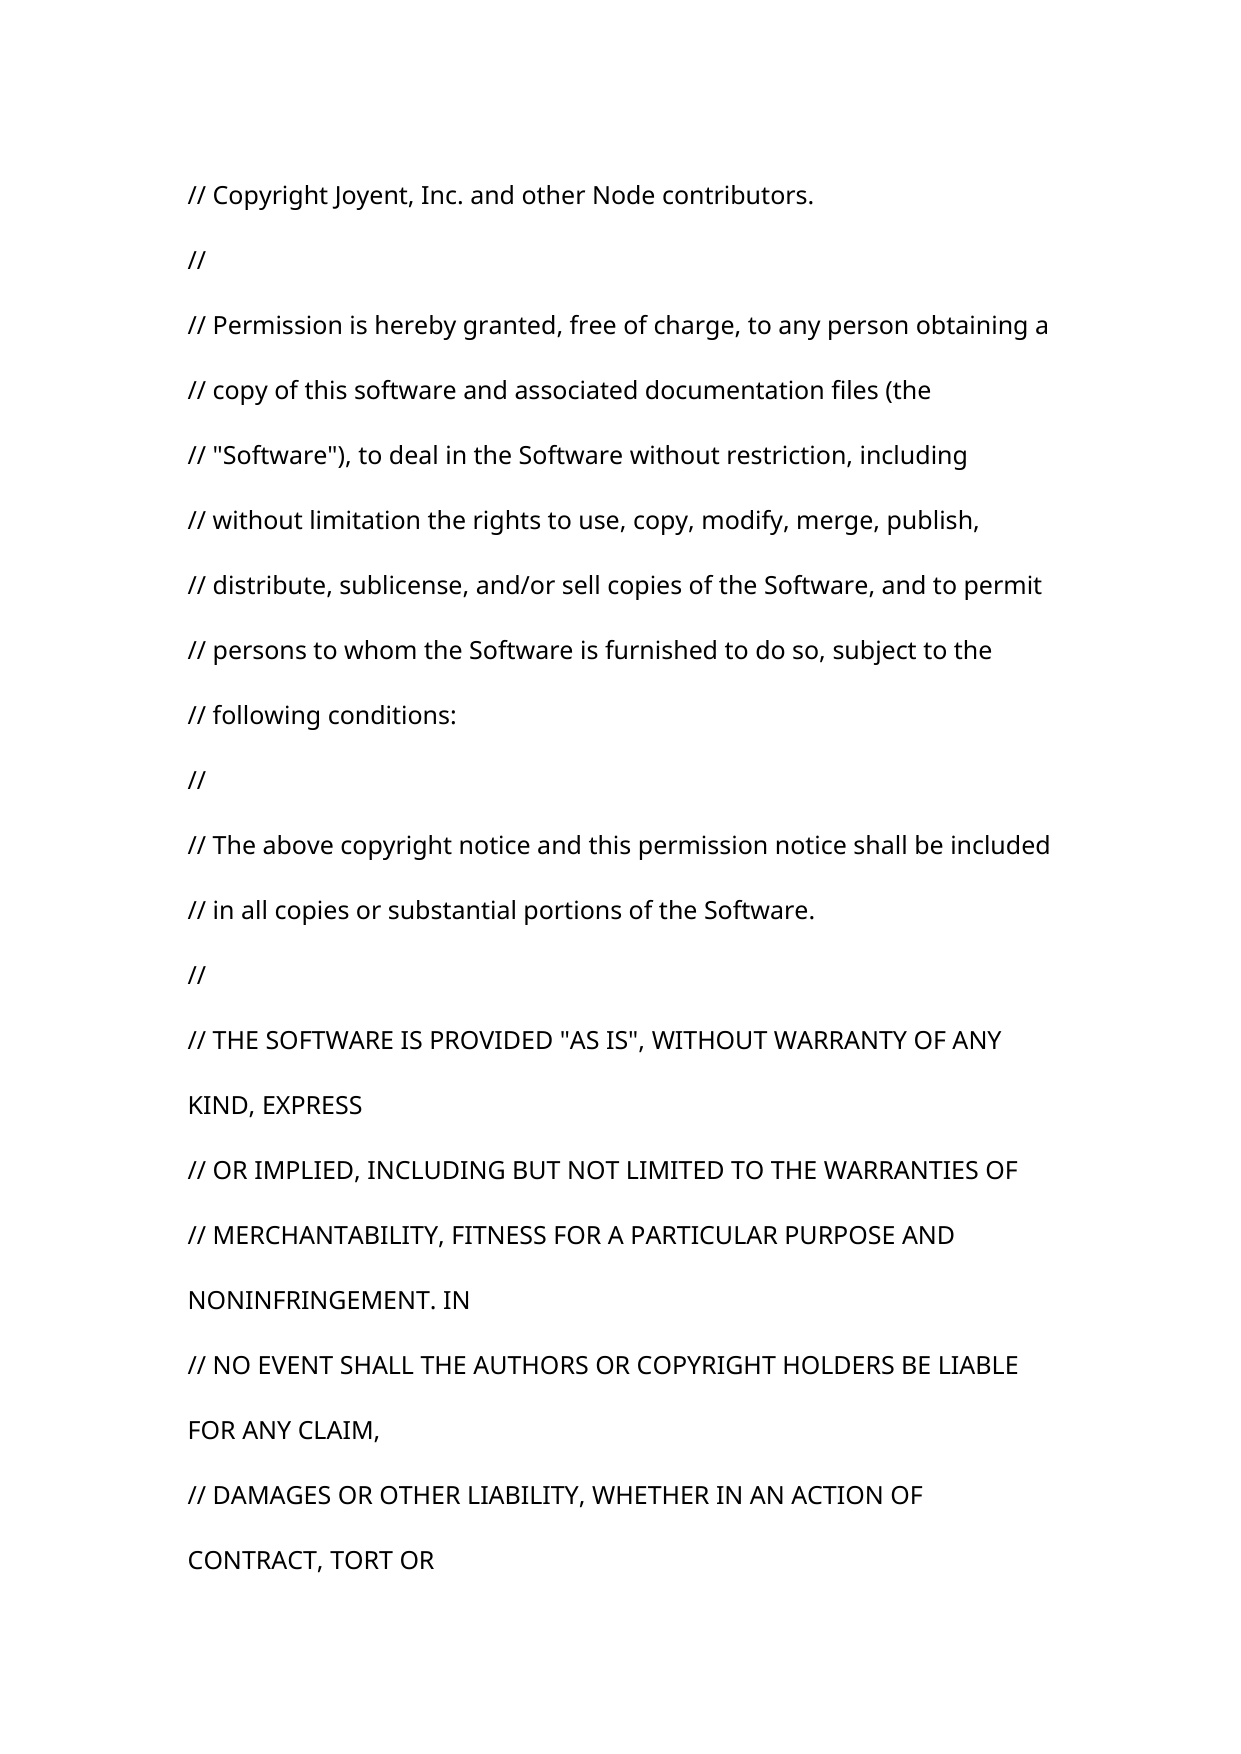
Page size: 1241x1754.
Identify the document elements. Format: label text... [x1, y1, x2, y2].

text // copy of this software and associated documentation files (the [187, 357, 1053, 422]
text // [187, 747, 1053, 812]
text // NO EVENT SHALL THE AUTHORS OR COPYRIGHT HOLDERS BE LIABLE FOR ANY CLAIM, [187, 1332, 1053, 1462]
text // [187, 942, 1053, 1007]
text // distribute, sublicense, and/or sell copies of the Software, and to permit [187, 552, 1053, 617]
text // DAMAGES OR OTHER LIABILITY, WHETHER IN AN ACTION OF CONTRACT, TORT OR [187, 1462, 1053, 1592]
text // [187, 227, 1053, 292]
text // Copyright Joyent, Inc. and other Node contributors. [187, 162, 1053, 227]
text // "Software"), to deal in the Software without restriction, including [187, 422, 1053, 487]
text // OR IMPLIED, INCLUDING BUT NOT LIMITED TO THE WARRANTIES OF [187, 1137, 1053, 1202]
text // in all copies or substantial portions of the Software. [187, 877, 1053, 942]
text // persons to whom the Software is furnished to do so, subject to the [187, 617, 1053, 682]
text // THE SOFTWARE IS PROVIDED "AS IS", WITHOUT WARRANTY OF ANY KIND, EXPRESS [187, 1007, 1053, 1137]
text // without limitation the rights to use, copy, modify, merge, publish, [187, 487, 1053, 552]
text // The above copyright notice and this permission notice shall be included [187, 812, 1053, 877]
text // following conditions: [187, 682, 1053, 747]
text // MERCHANTABILITY, FITNESS FOR A PARTICULAR PURPOSE AND NONINFRINGEMENT. IN [187, 1202, 1053, 1332]
text // Permission is hereby granted, free of charge, to any person obtaining a [187, 292, 1053, 357]
